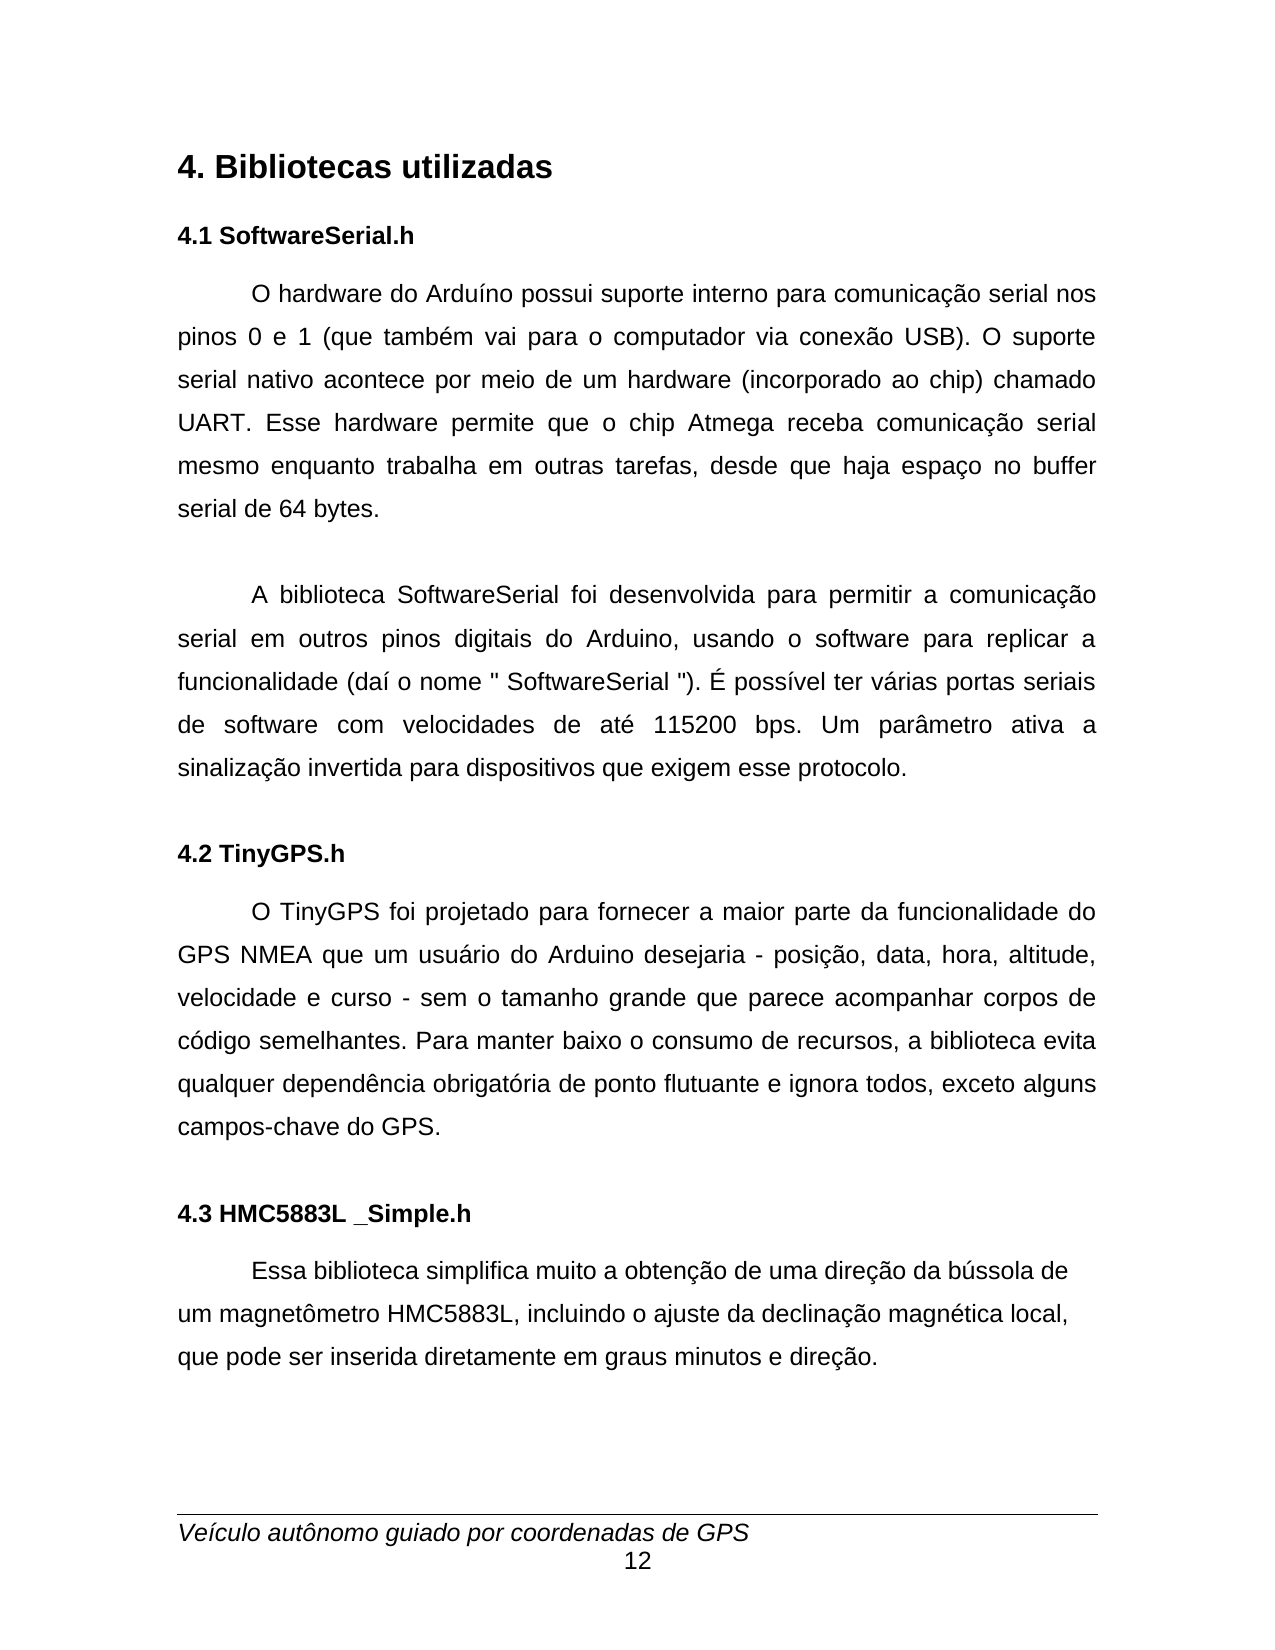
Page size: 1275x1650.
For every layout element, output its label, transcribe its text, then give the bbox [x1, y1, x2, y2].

subtitle 4.1 SoftwareSerial.h [177, 221, 1098, 250]
subtitle 4.2 TinyGPS.h [177, 839, 1098, 868]
title O TinyGPS foi projetado para fornecer a maior parte da funcionalidade do GPS NMEA que um usuário do Arduino desejaria - posição, data, hora, altitude, velocidade e curso - sem o tamanho grande que parece acompanhar corpos de código semelhantes. Para manter baixo o consumo de recursos, a biblioteca evita qualquer dependência obrigatória de ponto flutuante e ignora todos, exceto alguns campos-chave do GPS. [177, 897, 1098, 1141]
title O hardware do Arduíno possui suporte interno para comunicação serial nos pinos 0 e 1 (que também vai para o computador via conexão USB). O suporte serial nativo acontece por meio de um hardware (incorporado ao chip) chamado UART. Esse hardware permite que o chip Atmega receba comunicação serial mesmo enquanto trabalha em outras tarefas, desde que haja espaço no buffer serial de 64 bytes. [177, 278, 1098, 523]
title Essa biblioteca simplifica muito a obtenção de uma direção da bússola de um magnetômetro HMC5883L, incluindo o ajuste da declinação magnética local, que pode ser inserida diretamente em graus minutos e direção. [177, 1256, 1098, 1371]
title A biblioteca SoftwareSerial foi desenvolvida para permitir a comunicação serial em outros pinos digitais do Arduino, usando o software para replicar a funcionalidade (daí o nome " SoftwareSerial "). É possível ter várias portas seriais de software com velocidades de até 115200 bps. Um parâmetro ativa a sinalização invertida para dispositivos que exigem esse protocolo. [177, 580, 1098, 782]
subtitle 4.3 HMC5883L _Simple.h [177, 1198, 1098, 1227]
subtitle 4. Bibliotecas utilizadas [177, 148, 1098, 186]
